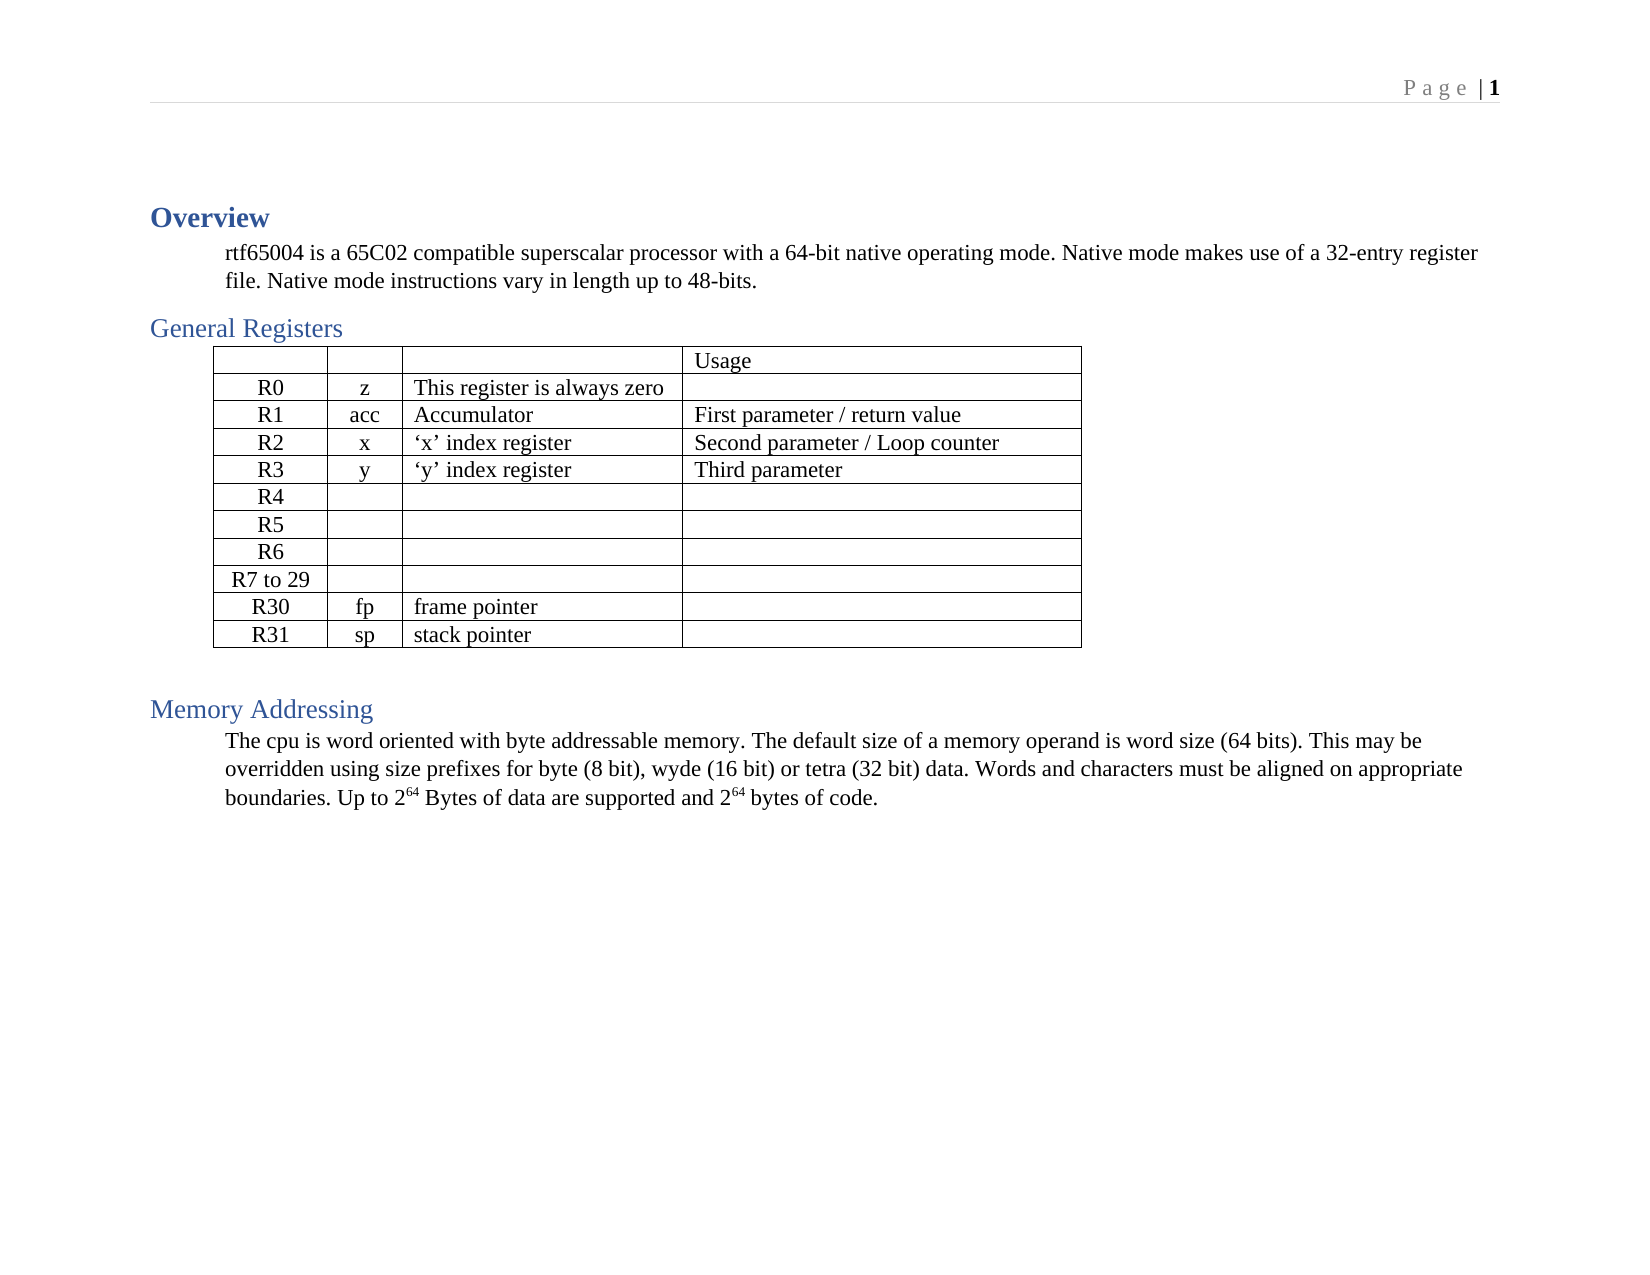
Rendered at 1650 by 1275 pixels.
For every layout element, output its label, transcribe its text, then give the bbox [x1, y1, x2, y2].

table_cell Third parameter [683, 456, 1081, 483]
table_cell frame pointer [403, 593, 682, 619]
table_cell R0 [214, 374, 327, 400]
table_cell [403, 511, 682, 537]
table_cell R7 to 29 [214, 566, 327, 592]
text rtf65004 is a 65C02 compatible superscalar processor with a 64-bit native operating mode. Native mode makes use of a 32-entry register file. Native mode instructions vary in length up to 48-bits. [225, 238, 1500, 293]
table_cell R3 [214, 456, 327, 483]
table_cell R1 [214, 401, 327, 428]
table_cell This register is always zero [403, 374, 682, 400]
table_cell [683, 484, 1081, 510]
text The cpu is word oriented with byte addressable memory. The default size of a memory operand is word size (64 bits). This may be overridden using size prefixes for byte (8 bit), wyde (16 bit) or tetra (32 bit) data. Words and characters must be aligned on appropriate boundaries. Up to 264 Bytes of data are supported and 264 bytes of code. [225, 727, 1500, 810]
table_cell ‘y’ index register [403, 456, 682, 483]
table_cell [328, 484, 402, 510]
table_cell [683, 566, 1081, 592]
table_header [328, 347, 402, 373]
table_cell [683, 621, 1081, 647]
table_cell R5 [214, 511, 327, 537]
table_cell [683, 593, 1081, 619]
table_cell fp [328, 593, 402, 619]
table_header [403, 347, 682, 373]
table_cell R30 [214, 593, 327, 619]
table_cell [403, 539, 682, 565]
table_cell First parameter / return value [683, 401, 1081, 428]
table_cell y [328, 456, 402, 483]
table_cell [683, 511, 1081, 537]
table_cell [403, 566, 682, 592]
table_cell [403, 484, 682, 510]
subtitle General Registers [150, 312, 1500, 343]
table_cell acc [328, 401, 402, 428]
table_cell R4 [214, 484, 327, 510]
table_cell R2 [214, 429, 327, 455]
subtitle Overview [150, 200, 1500, 233]
table_cell R31 [214, 621, 327, 647]
table_cell [328, 511, 402, 537]
table_cell [683, 539, 1081, 565]
table_cell Second parameter / Loop counter [683, 429, 1081, 455]
table_cell [328, 566, 402, 592]
table_cell stack pointer [403, 621, 682, 647]
table_cell [328, 539, 402, 565]
table_cell Accumulator [403, 401, 682, 428]
subtitle Memory Addressing [150, 693, 1500, 724]
table_cell [683, 374, 1081, 400]
table_header Usage [683, 347, 1081, 373]
table_cell x [328, 429, 402, 455]
table_cell sp [328, 621, 402, 647]
table_cell ‘x’ index register [403, 429, 682, 455]
table_header [214, 347, 327, 373]
table_cell z [328, 374, 402, 400]
table_cell R6 [214, 539, 327, 565]
